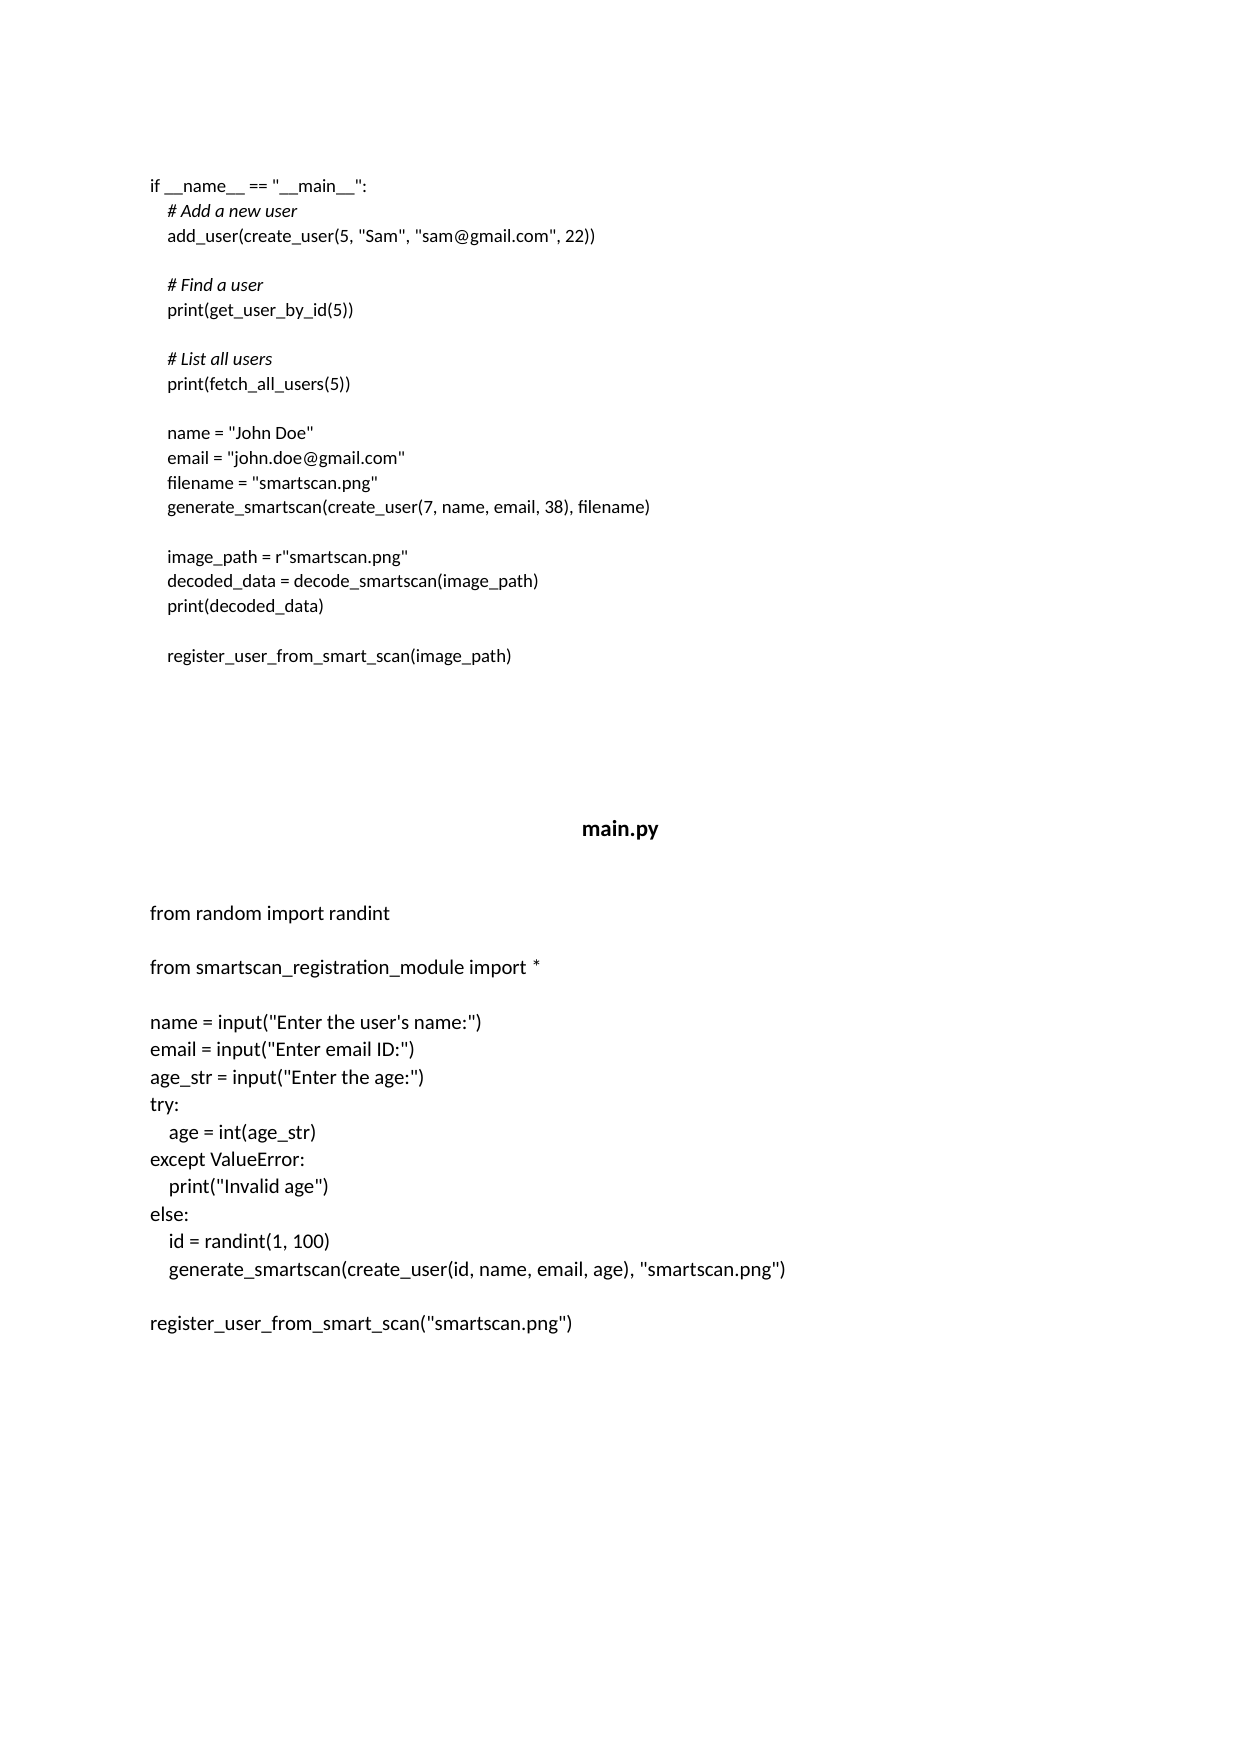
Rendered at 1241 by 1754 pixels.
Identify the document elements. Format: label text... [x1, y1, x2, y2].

text if __name__ == "__main__": [150, 175, 1090, 198]
text generate_smartscan(create_user(id, name, email, age), "smartscan.png") [150, 1256, 1090, 1281]
text age_str = input("Enter the age:") [150, 1064, 1090, 1089]
text # List all users [150, 347, 1090, 370]
text email = "john.doe@gmail.com" [150, 446, 1090, 469]
text # Add a new user [150, 199, 1090, 222]
text from random import randint [150, 900, 1090, 925]
text name = input("Enter the user's name:") [150, 1009, 1090, 1035]
text register_user_from_smart_scan(image_path) [150, 644, 1090, 667]
text main.py [150, 814, 1090, 842]
text age = int(age_str) [150, 1119, 1090, 1144]
text decoded_data = decode_smartscan(image_path) [150, 570, 1090, 593]
text try: [150, 1091, 1090, 1117]
text id = randint(1, 100) [150, 1228, 1090, 1254]
text filename = "smartscan.png" [150, 471, 1090, 494]
text print(get_user_by_id(5)) [150, 298, 1090, 321]
text except ValueError: [150, 1146, 1090, 1172]
text print(decoded_data) [150, 594, 1090, 617]
text print(fetch_all_users(5)) [150, 372, 1090, 395]
text register_user_from_smart_scan("smartscan.png") [150, 1311, 1090, 1336]
text add_user(create_user(5, "Sam", "sam@gmail.com", 22)) [150, 224, 1090, 247]
text # Find a user [150, 273, 1090, 296]
text name = "John Doe" [150, 422, 1090, 444]
text from smartscan_registration_module import * [150, 954, 1090, 980]
text print("Invalid age") [150, 1174, 1090, 1199]
text generate_smartscan(create_user(7, name, email, 38), filename) [150, 496, 1090, 518]
text email = input("Enter email ID:") [150, 1037, 1090, 1062]
text image_path = r"smartscan.png" [150, 545, 1090, 568]
text else: [150, 1201, 1090, 1226]
